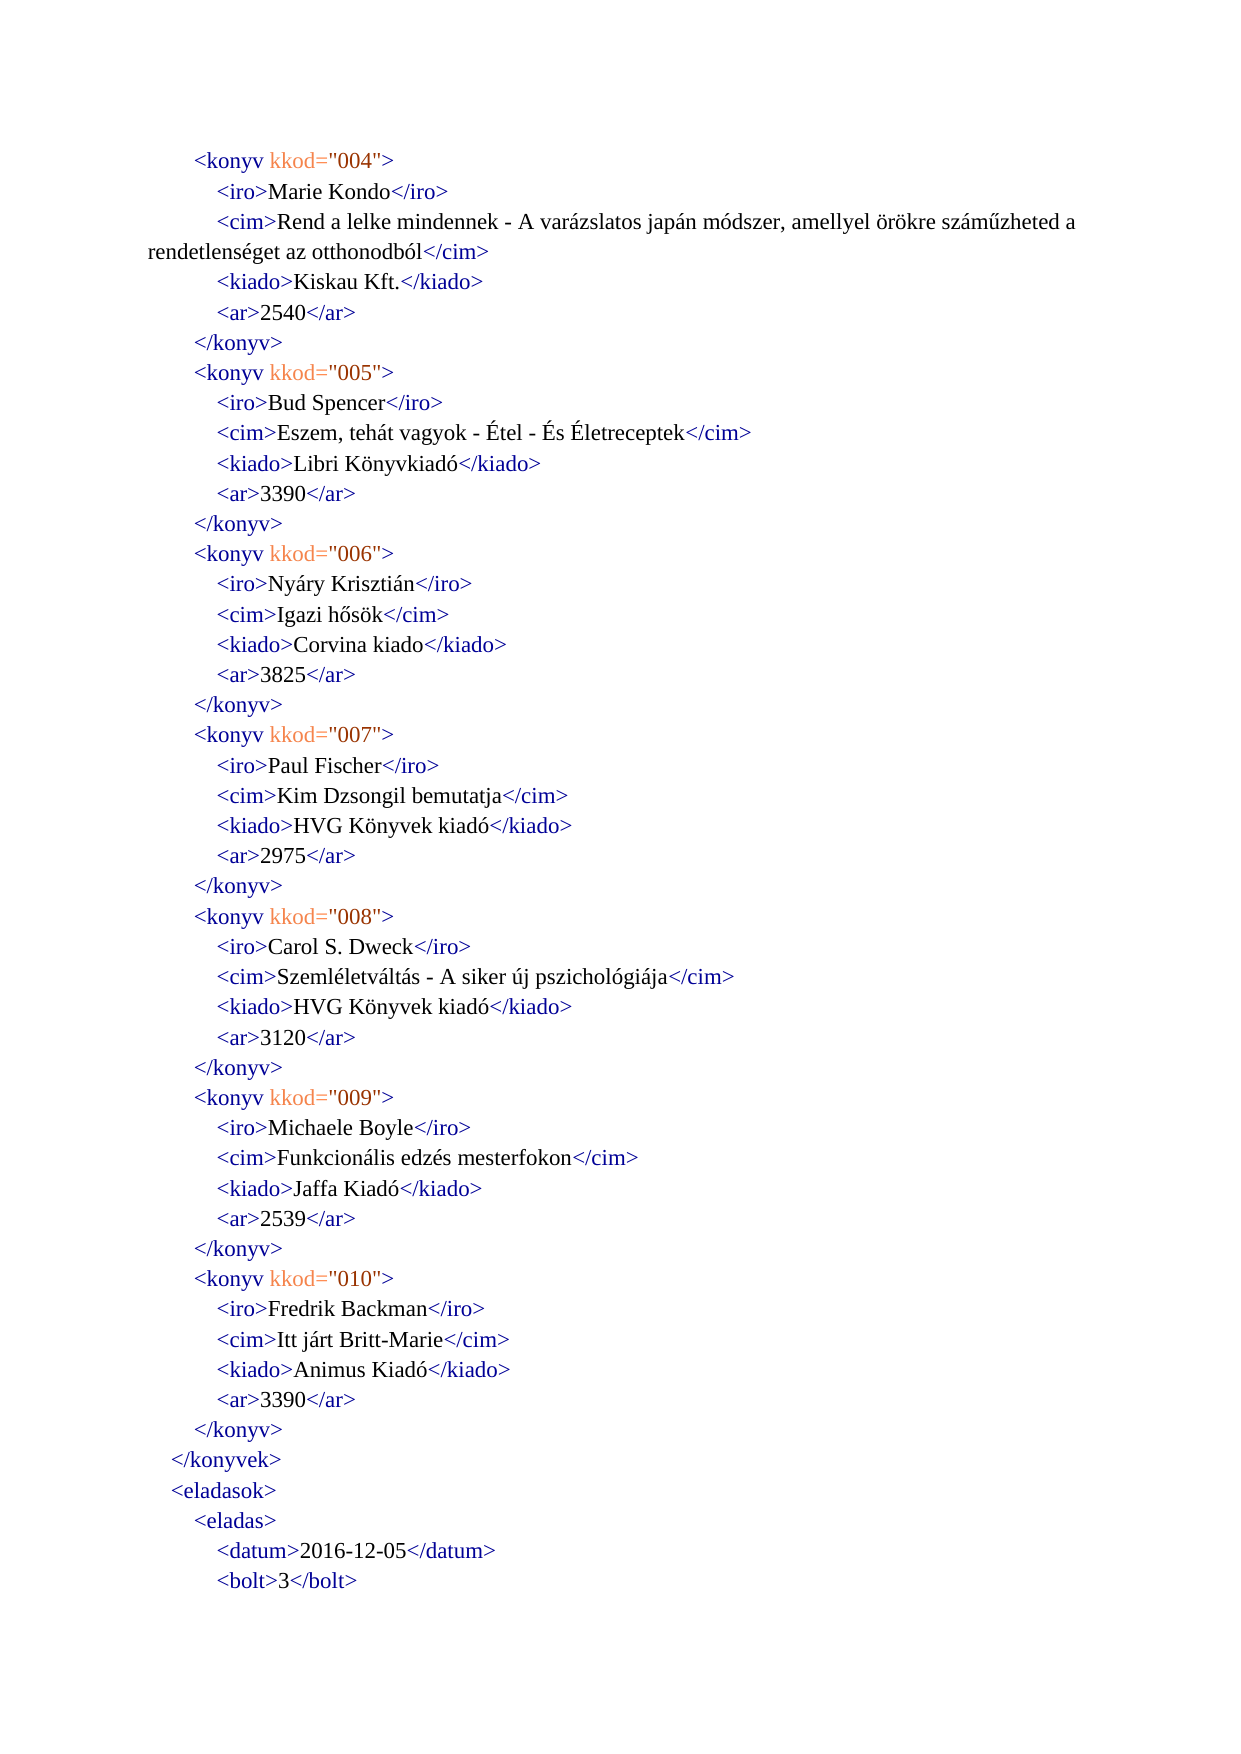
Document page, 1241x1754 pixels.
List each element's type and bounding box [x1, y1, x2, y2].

text [148, 148, 1093, 1594]
